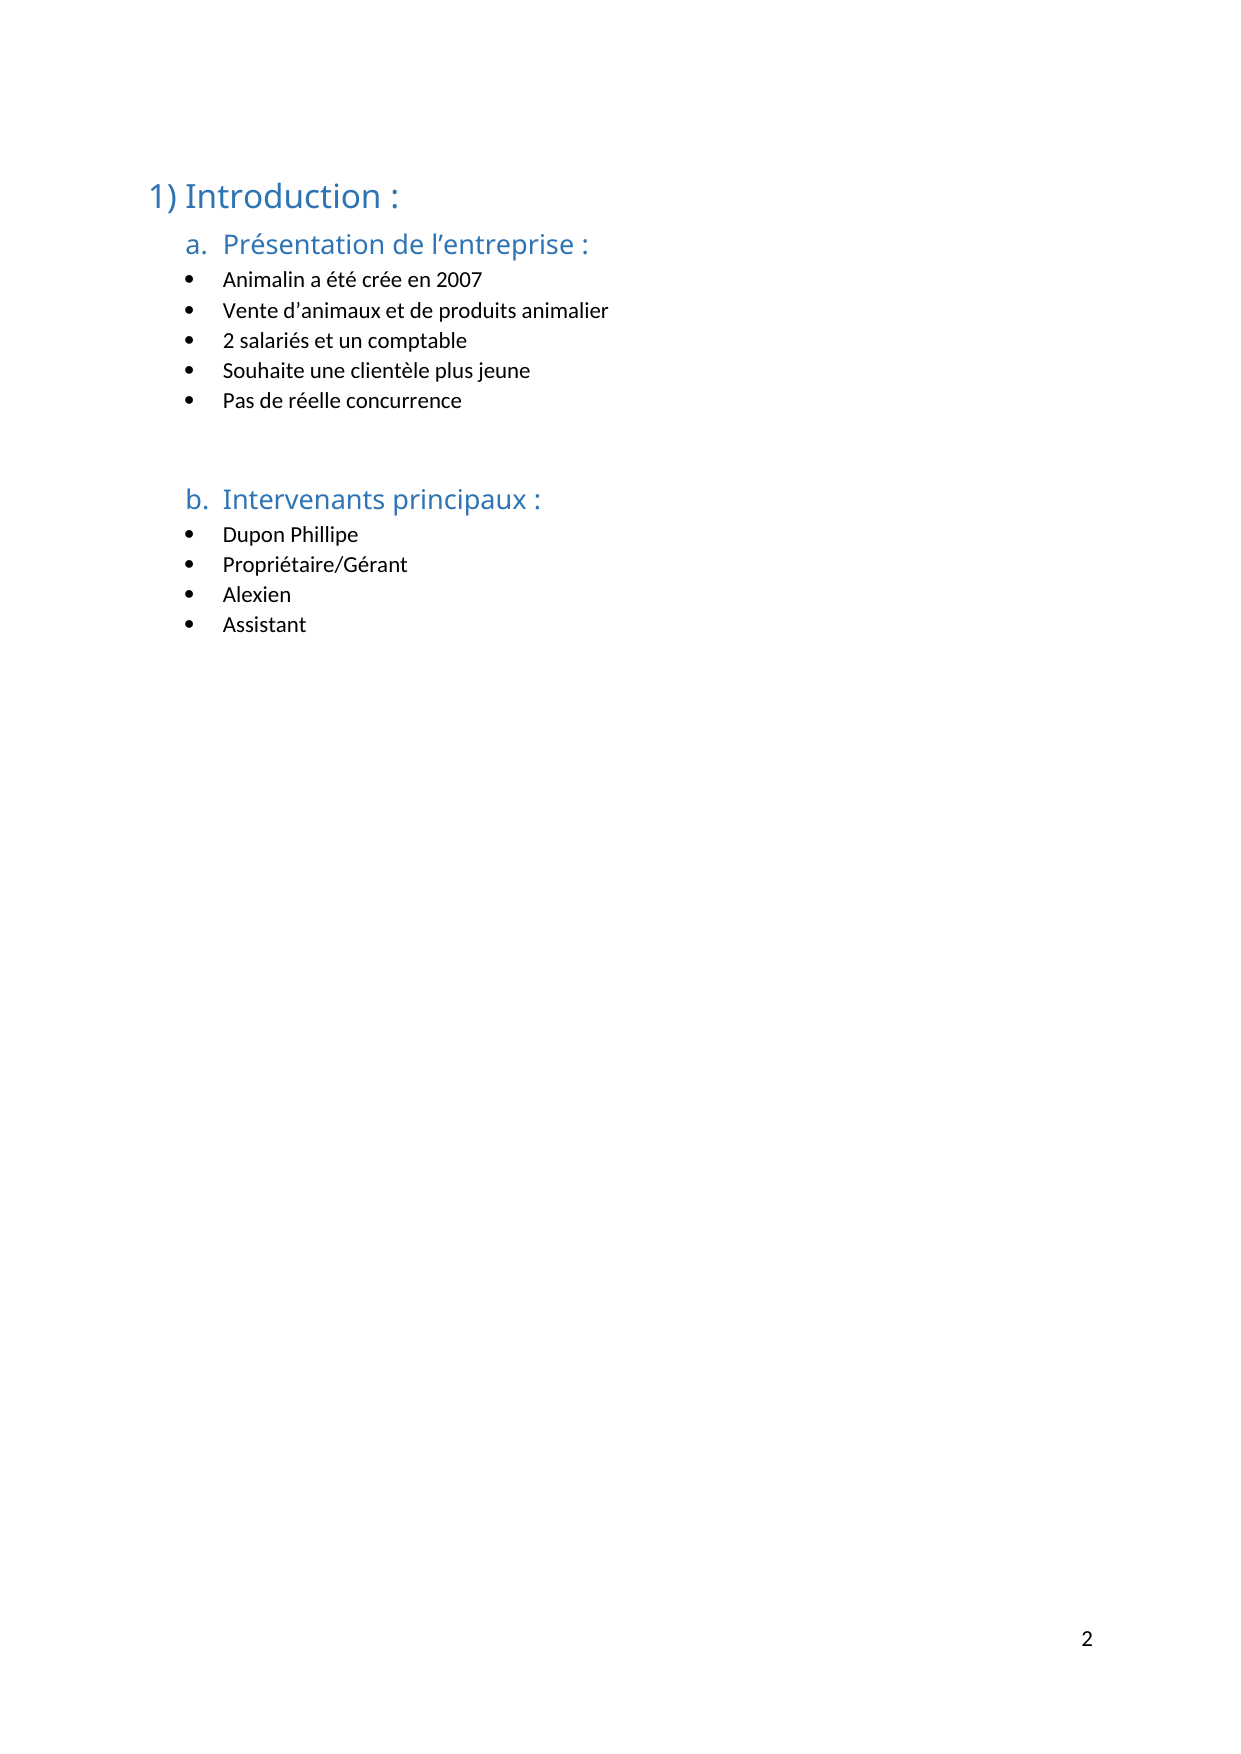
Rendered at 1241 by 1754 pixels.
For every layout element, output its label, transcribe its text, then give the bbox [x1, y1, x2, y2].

list 2 salariés et un comptable [185, 326, 1093, 354]
subtitle Introduction : [148, 173, 1093, 218]
list Assistant [185, 611, 1093, 638]
list Pas de réelle concurrence [185, 386, 1093, 414]
list Dupon Phillipe [185, 520, 1093, 548]
list Propriétaire/Gérant [185, 550, 1093, 578]
list Animalin a été crée en 2007 [185, 266, 1093, 293]
subtitle Présentation de l’entreprise : [185, 226, 1093, 263]
list Vente d’animaux et de produits animalier [185, 296, 1093, 324]
list Souhaite une clientèle plus jeune [185, 356, 1093, 384]
subtitle Intervenants principaux : [185, 480, 1093, 517]
list Alexien [185, 580, 1093, 608]
